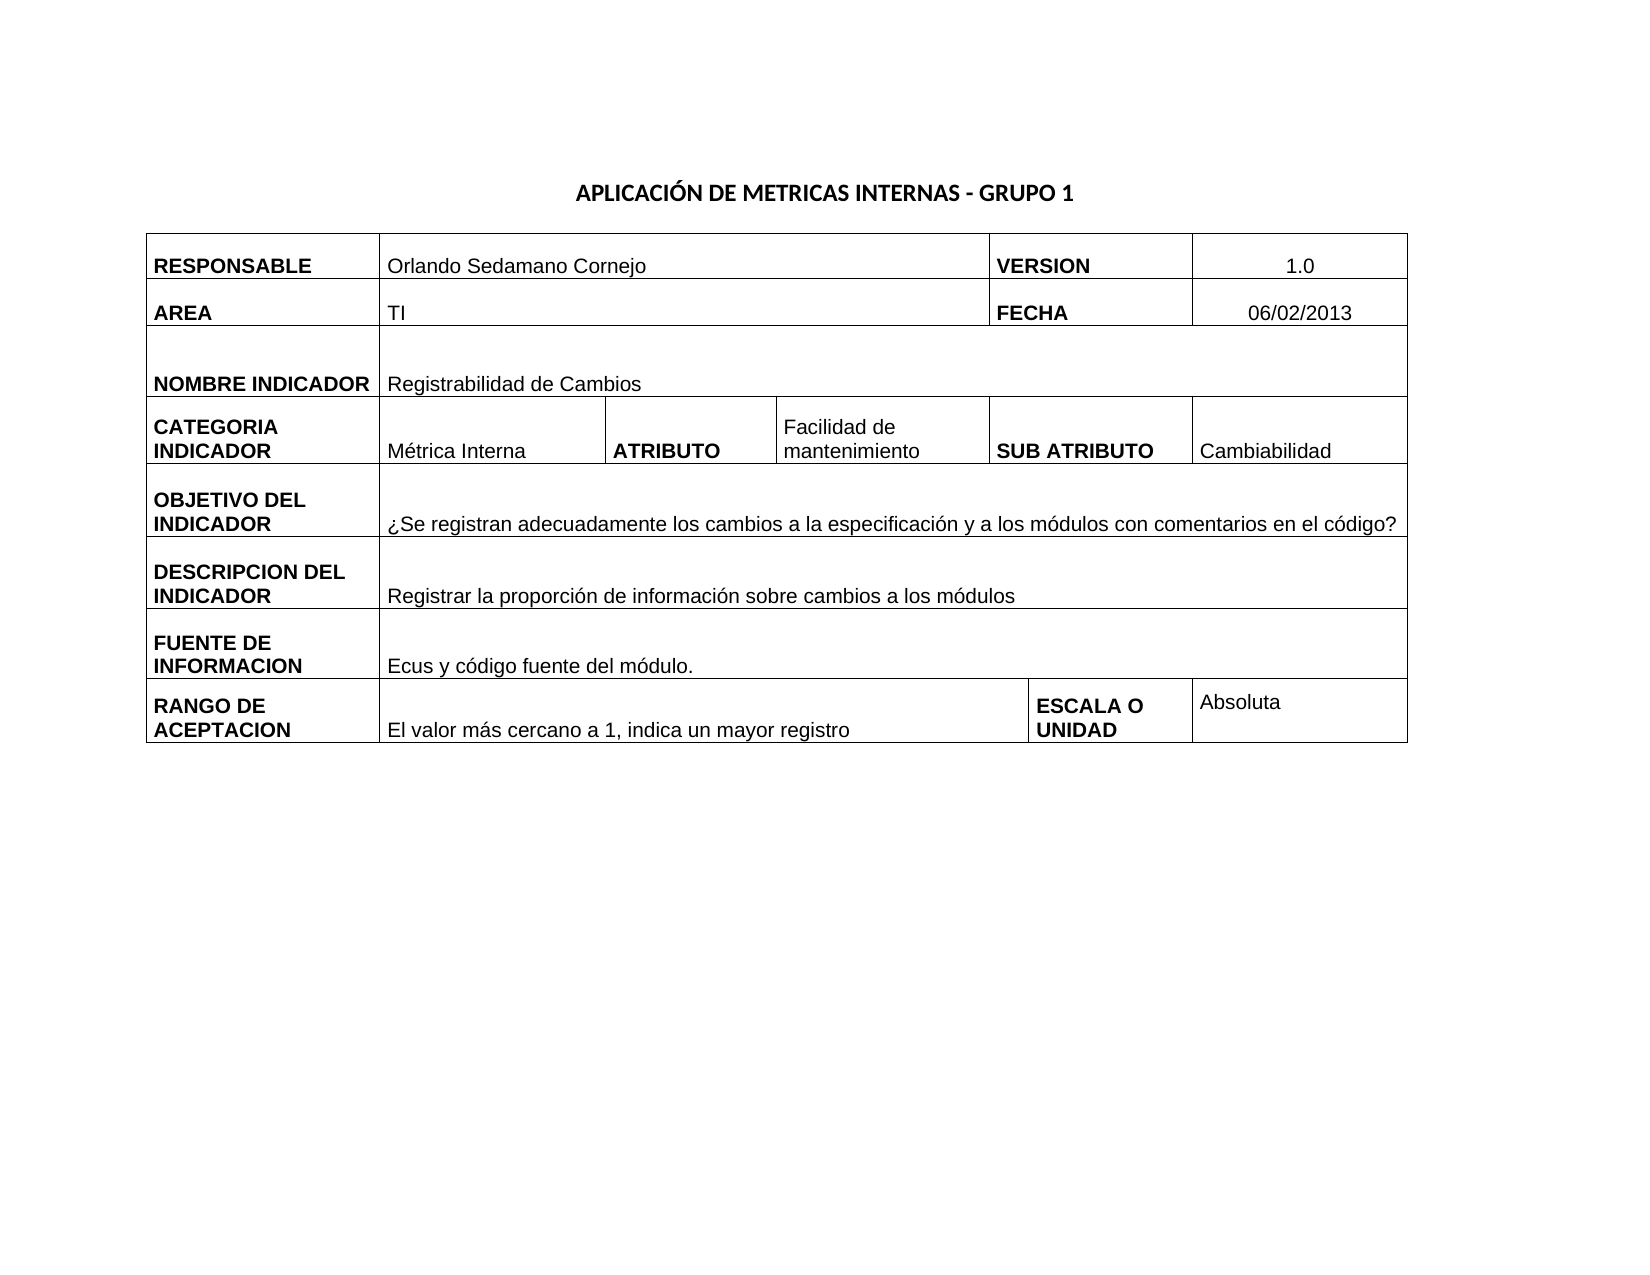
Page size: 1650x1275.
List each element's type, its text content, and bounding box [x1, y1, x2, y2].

table_cell FECHA [990, 279, 1192, 325]
table_cell ESCALA O UNIDAD [1029, 679, 1192, 742]
table_header Orlando Sedamano Cornejo [380, 234, 989, 278]
table_header 1.0 [1193, 234, 1407, 278]
table_cell Ecus y código fuente del módulo. [380, 609, 1407, 678]
table_cell Facilidad de mantenimiento [777, 397, 989, 463]
table_cell NOMBRE INDICADOR [147, 326, 379, 396]
table_cell El valor más cercano a 1, indica un mayor registro [380, 679, 1028, 742]
text APLICACIÓN DE METRICAS INTERNAS - GRUPO 1 [148, 177, 1502, 208]
table_cell Cambiabilidad [1193, 397, 1407, 463]
table_cell CATEGORIA INDICADOR [147, 397, 379, 463]
table_cell Absoluta [1193, 679, 1407, 742]
table_header VERSION [990, 234, 1192, 278]
table_header RESPONSABLE [147, 234, 379, 278]
table_cell SUB ATRIBUTO [990, 397, 1192, 463]
table_cell AREA [147, 279, 379, 325]
table_cell TI [380, 279, 989, 325]
table_cell ATRIBUTO [606, 397, 776, 463]
table_cell OBJETIVO DEL INDICADOR [147, 464, 379, 536]
table_cell ¿Se registran adecuadamente los cambios a la especificación y a los módulos con comentarios en el código? [380, 464, 1407, 536]
table_cell Registrabilidad de Cambios [380, 326, 1407, 396]
table_cell DESCRIPCION DEL INDICADOR [147, 537, 379, 608]
table_cell 06/02/2013 [1193, 279, 1407, 325]
table_cell Registrar la proporción de información sobre cambios a los módulos [380, 537, 1407, 608]
table_cell Métrica Interna [380, 397, 605, 463]
table_cell FUENTE DE INFORMACION [147, 609, 379, 678]
table_cell RANGO DE ACEPTACION [147, 679, 379, 742]
